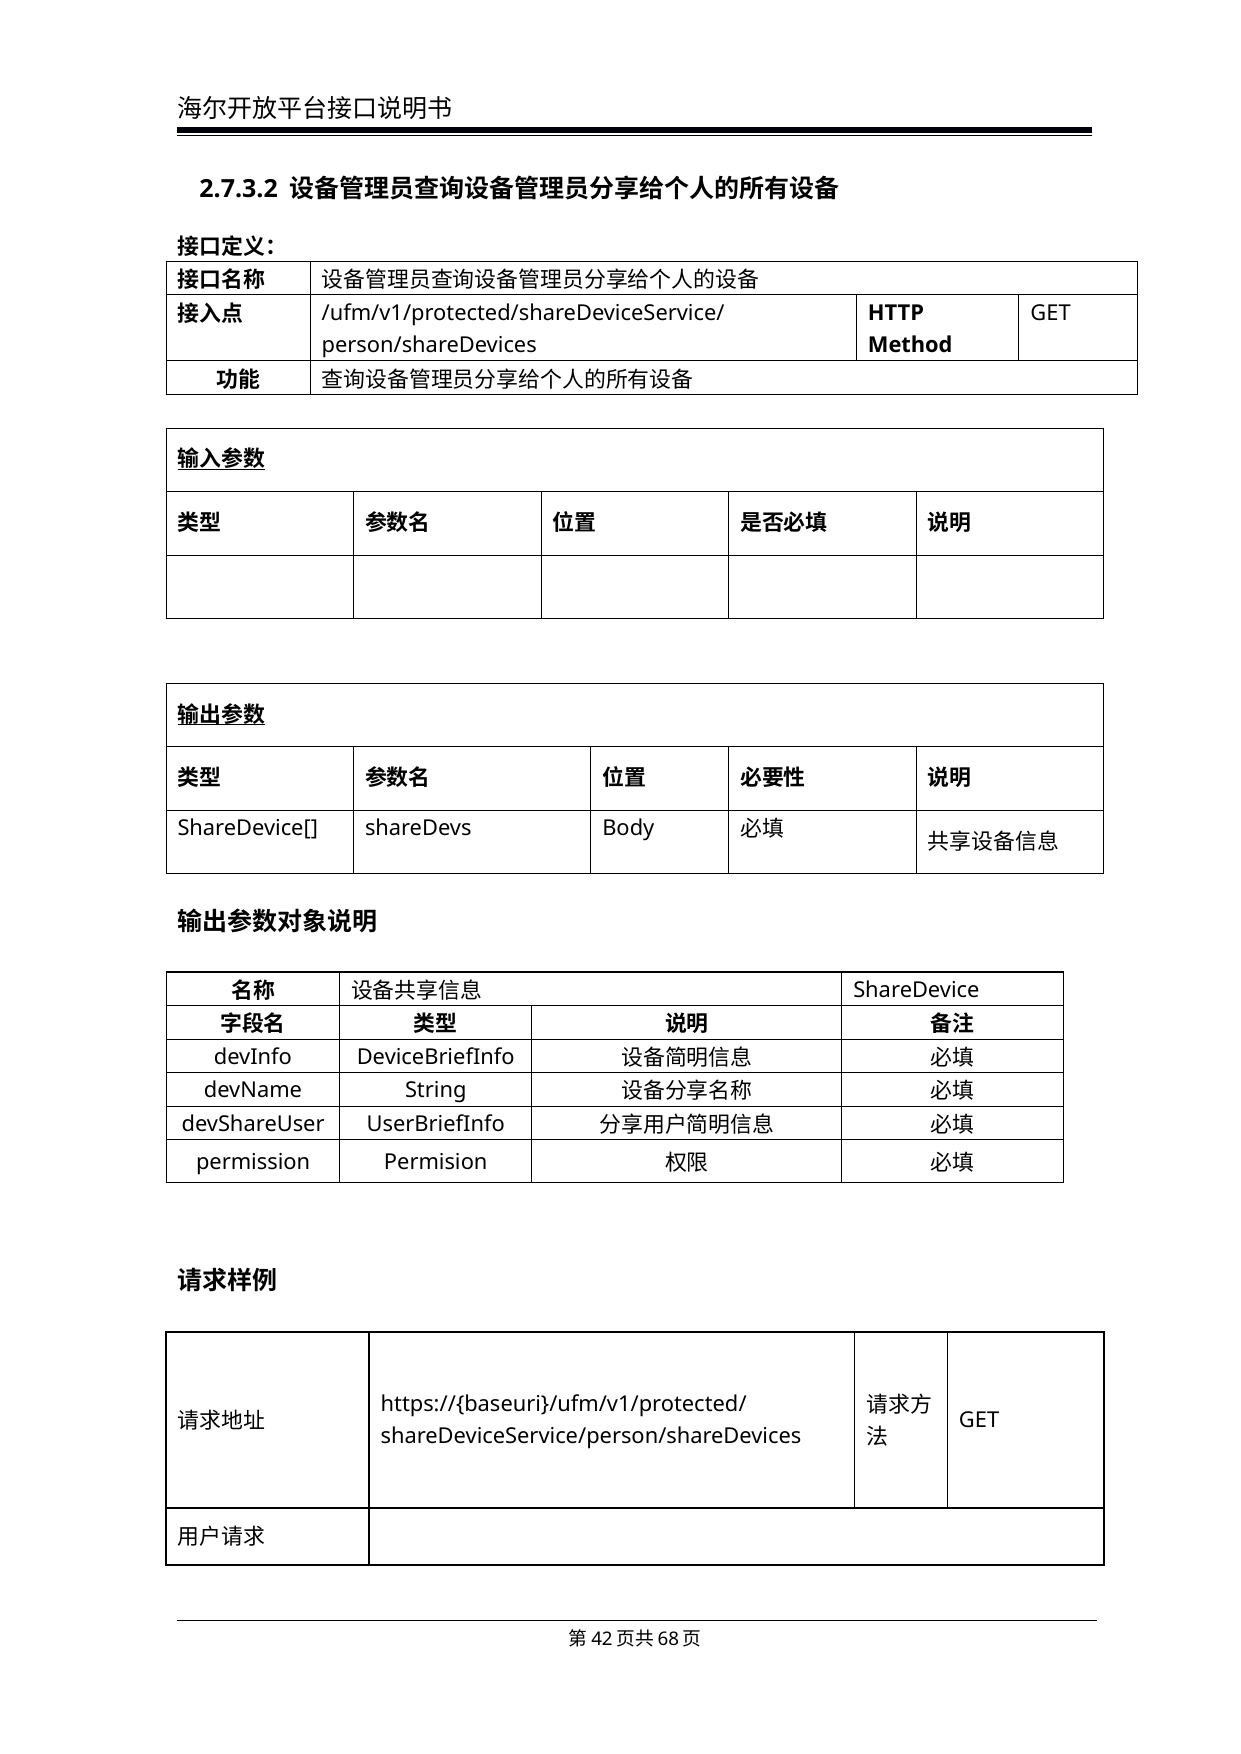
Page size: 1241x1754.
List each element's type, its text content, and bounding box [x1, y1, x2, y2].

table_cell devName [167, 1073, 339, 1106]
table_header 设备管理员查询设备管理员分享给个人的设备 [311, 262, 1137, 294]
table_cell String [340, 1073, 531, 1106]
table_header 设备共享信息 [340, 973, 841, 1005]
table_cell DeviceBriefInfo [340, 1040, 531, 1072]
table_cell 说明 [532, 1006, 841, 1038]
table_header 接口名称 [167, 262, 310, 294]
table_cell HTTP Method [857, 295, 1018, 360]
table_header 输入参数 [167, 429, 1103, 491]
table_cell 位置 [542, 492, 728, 554]
table_cell [917, 556, 1103, 618]
list 请求样例 [177, 1246, 1089, 1311]
table_cell [354, 556, 541, 618]
list 输出参数对象说明 [177, 887, 1089, 952]
text 接口定义： [177, 228, 1092, 261]
table_header 输出参数 [167, 684, 1103, 746]
table_cell 分享用户简明信息 [532, 1107, 841, 1139]
table_cell 说明 [917, 492, 1103, 554]
table_cell [542, 556, 728, 618]
table_cell [370, 1509, 1103, 1564]
table_cell [729, 556, 916, 618]
subtitle 设备管理员查询设备管理员分享给个人的所有设备 [199, 154, 1071, 219]
table_header 名称 [167, 973, 339, 1005]
table_cell GET [1019, 295, 1137, 360]
table_cell 参数名 [354, 747, 590, 810]
table_header ShareDevice [842, 973, 1063, 1005]
table_cell devInfo [167, 1040, 339, 1072]
table_cell 必填 [729, 811, 916, 873]
table_header GET [948, 1333, 1103, 1507]
table_cell Permision [340, 1140, 531, 1182]
table_cell 参数名 [354, 492, 541, 554]
table_cell 权限 [532, 1140, 841, 1182]
table_header 请求方法 [855, 1333, 947, 1507]
table_cell 必填 [842, 1140, 1063, 1182]
table_cell 用户请求 [167, 1509, 368, 1564]
table_cell 必填 [842, 1073, 1063, 1106]
table_cell 共享设备信息 [917, 811, 1103, 873]
table_header https://{baseuri}/ufm/v1/protected/shareDeviceService/person/shareDevices [370, 1333, 854, 1507]
table_cell permission [167, 1140, 339, 1182]
table_cell 是否必填 [729, 492, 916, 554]
table_cell 接入点 [167, 295, 310, 360]
table_cell ShareDevice[] [167, 811, 353, 873]
table_cell [167, 556, 353, 618]
table_cell /ufm/v1/protected/shareDeviceService/ person/shareDevices [311, 295, 856, 360]
table_cell shareDevs [354, 811, 590, 873]
table_cell 说明 [917, 747, 1103, 810]
table_cell 查询设备管理员分享给个人的所有设备 [311, 361, 1137, 394]
table_cell 备注 [842, 1006, 1063, 1038]
table_cell 位置 [591, 747, 728, 810]
table_cell 类型 [167, 747, 353, 810]
table_cell 设备分享名称 [532, 1073, 841, 1106]
table_cell 功能 [167, 361, 310, 394]
table_cell 必要性 [729, 747, 916, 810]
table_cell 类型 [167, 492, 353, 554]
table_cell 设备简明信息 [532, 1040, 841, 1072]
table_cell Body [591, 811, 728, 873]
table_cell 必填 [842, 1107, 1063, 1139]
table_cell 必填 [842, 1040, 1063, 1072]
table_header 请求地址 [167, 1333, 368, 1507]
table_cell 类型 [340, 1006, 531, 1038]
table_cell 字段名 [167, 1006, 339, 1038]
table_cell UserBriefInfo [340, 1107, 531, 1139]
table_cell devShareUser [167, 1107, 339, 1139]
